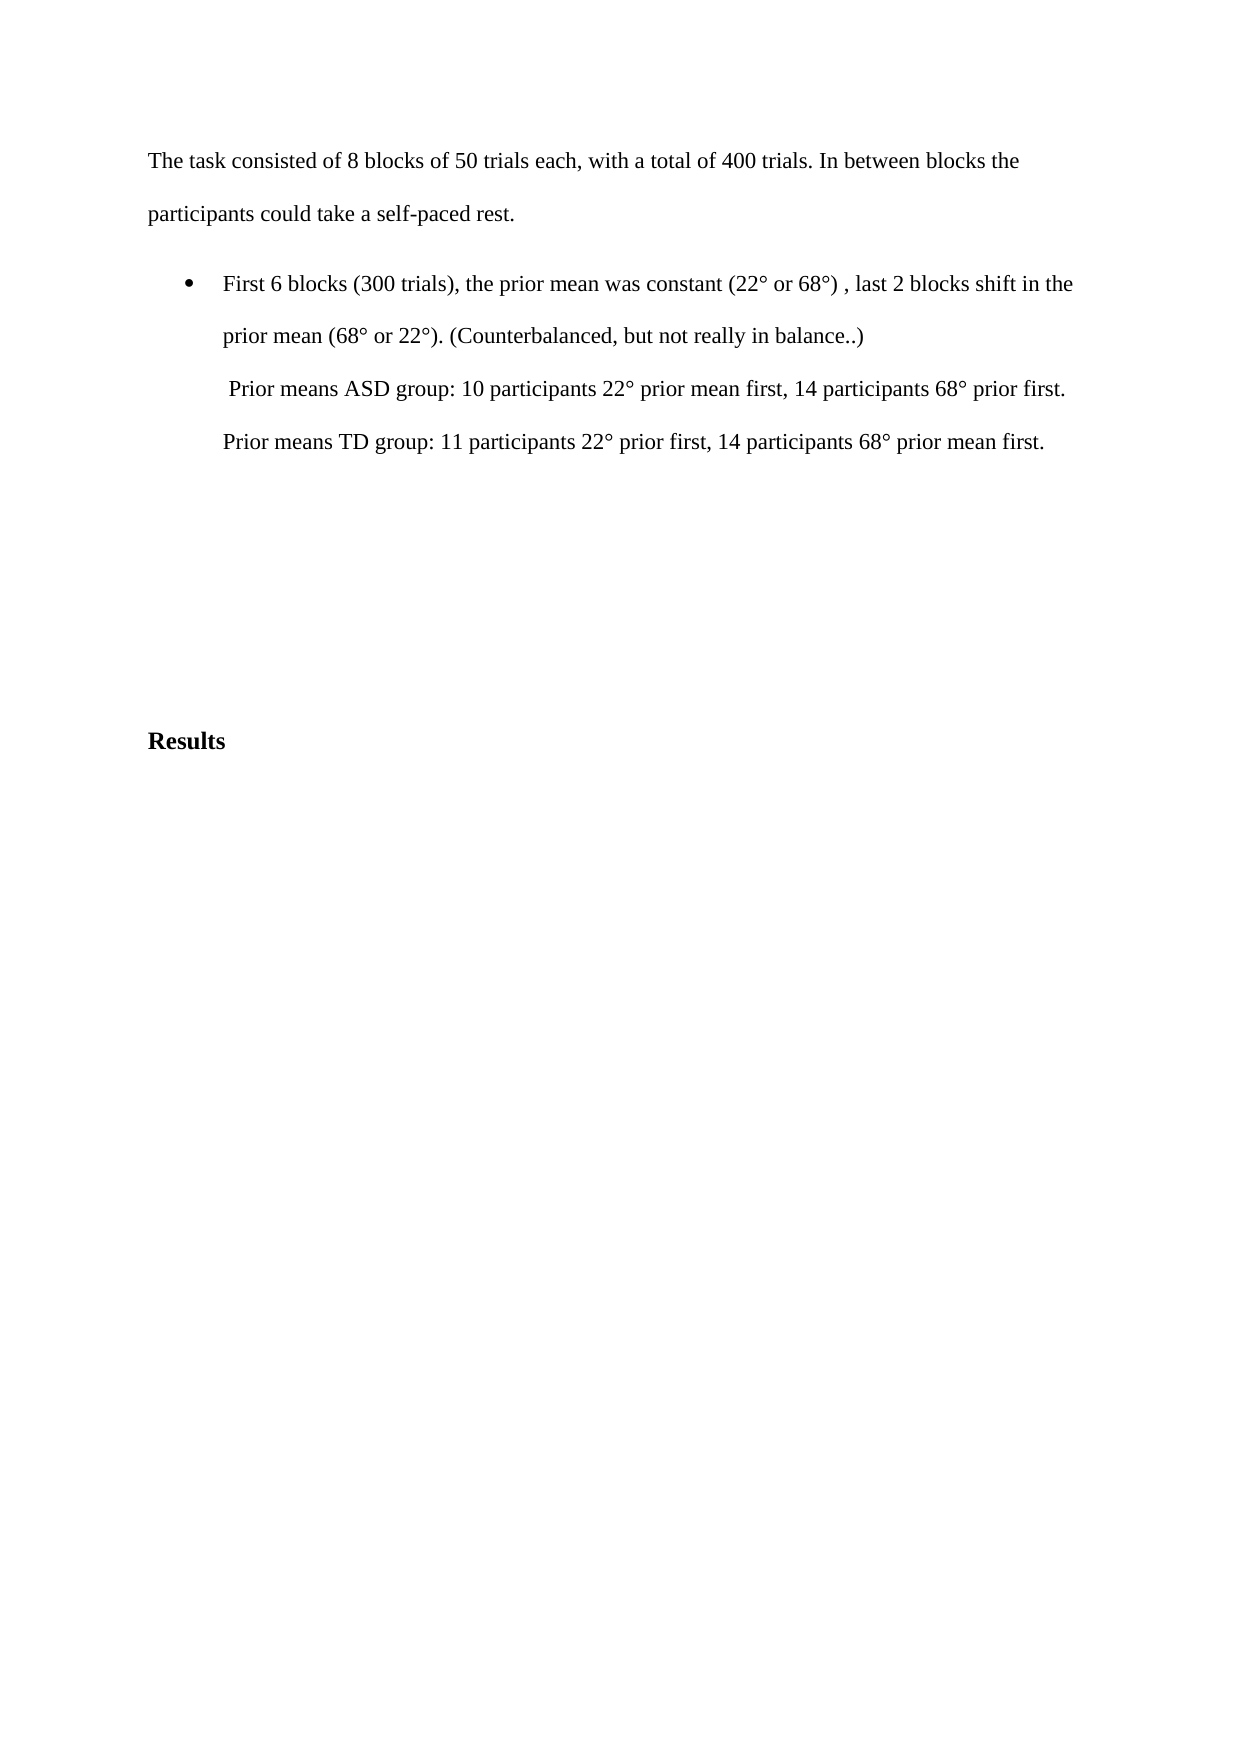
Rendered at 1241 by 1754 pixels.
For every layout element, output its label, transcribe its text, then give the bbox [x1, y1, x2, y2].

text The task consisted of 8 blocks of 50 trials each, with a total of 400 trials. In between blocks the participants could take a self-paced rest. [148, 148, 1093, 227]
list Prior means TD group: 11 participants 22° prior first, 14 participants 68° prior mean first. [223, 428, 1093, 454]
list First 6 blocks (300 trials), the prior mean was constant (22° or 68°) , last 2 blocks shift in the prior mean (68° or 22°). (Counterbalanced, but not really in balance..) [185, 270, 1093, 349]
list Prior means ASD group: 10 participants 22° prior mean first, 14 participants 68° prior first. [223, 375, 1093, 401]
subtitle Results [148, 726, 1093, 755]
